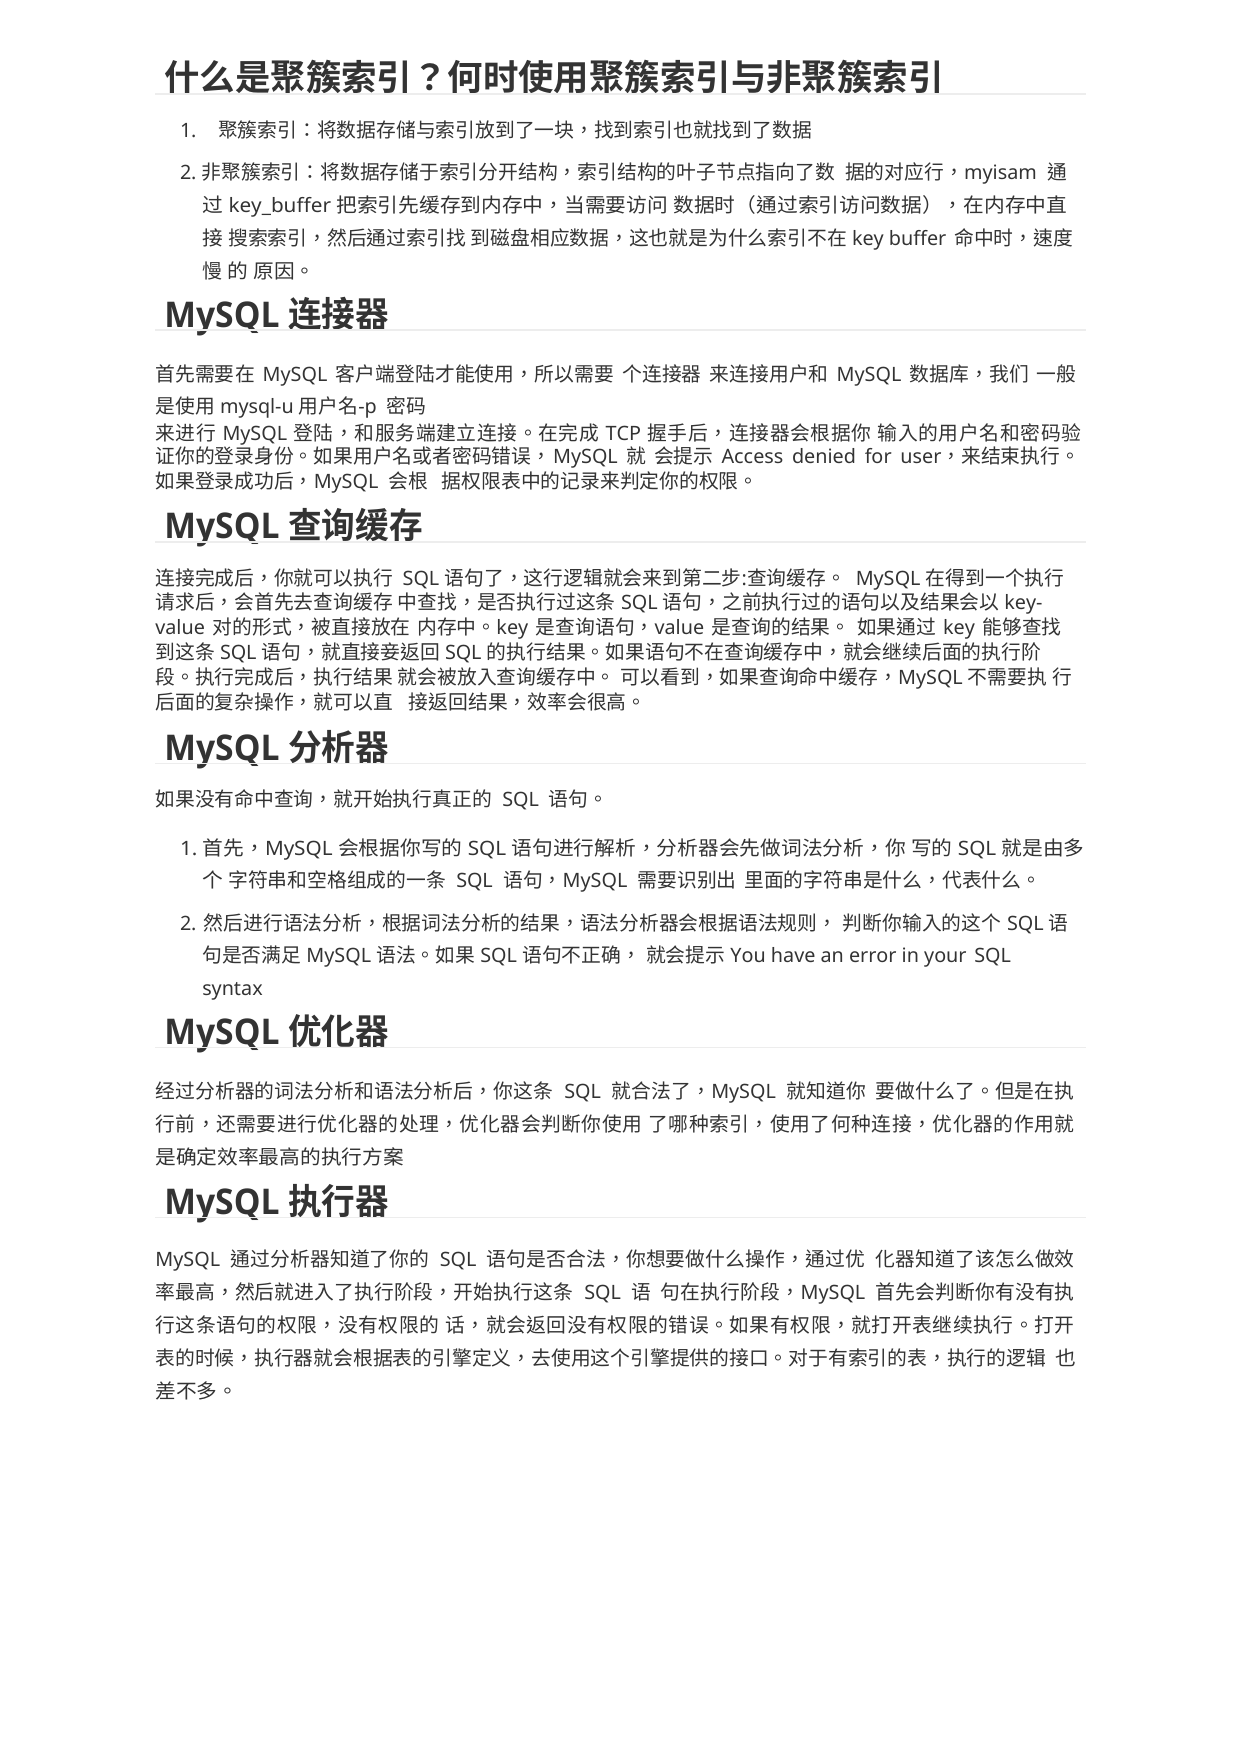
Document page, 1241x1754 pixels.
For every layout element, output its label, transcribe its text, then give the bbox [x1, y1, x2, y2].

text 2. 然后进行语法分析，根据词法分析的结果，语法分析器会根据语法规则， 判断你输入的这个 SQL 语句是否满足 MySQL 语法。如果 SQL 语句不正确， 就会提示 You have an error in your SQL syntax [180, 904, 1076, 1002]
subtitle MySQL 执行器 [155, 1176, 1098, 1224]
subtitle 什么是聚簇索引？何时使用聚簇索引与非聚簇索引 [155, 54, 1098, 100]
subtitle MySQL 优化器 [155, 1006, 1098, 1055]
subtitle MySQL 连接器 [155, 289, 1098, 337]
subtitle MySQL 查询缓存 [155, 501, 1098, 549]
text 经过分析器的词法分析和语法分析后，你这条 SQL 就合法了，MySQL 就知道你 要做什么了。但是在执 行前，还需要进行优化器的处理，优化器会判断你使用 了哪种索引，使用了何种连接，优化器的作用就 是确定效率最高的执行方案 [155, 1072, 1076, 1171]
subtitle MySQL 分析器 [155, 722, 1098, 771]
text 1. 首先，MySQL 会根据你写的 SQL 语句进行解析，分析器会先做词法分析，你 写的 SQL 就是由多个 字符串和空格组成的一条 SQL 语句，MySQL 需要识别出 里面的字符串是什么，代表什么。 [180, 829, 1088, 894]
text 2. 非聚簇索引：将数据存储于索引分开结构，索引结构的叶子节点指向了数 据的对应行，myisam 通 过 key_buffer 把索引先缓存到内存中，当需要访问 数据时（通过索引访问数据），在内存中直接 搜索索引，然后通过索引找 到磁盘相应数据，这也就是为什么索引不在 key buffer 命中时，速度慢 的 原因。 [180, 153, 1085, 285]
text 1. 聚簇索引：将数据存储与索引放到了一块，找到索引也就找到了数据 [180, 116, 1076, 143]
text MySQL 通过分析器知道了你的 SQL 语句是否合法，你想要做什么操作，通过优 化器知道了该怎么做效 率最高，然后就进入了执行阶段，开始执行这条 SQL 语 句在执行阶段，MySQL 首先会判断你有没有执 行这条语句的权限，没有权限的 话，就会返回没有权限的错误。如果有权限，就打开表继续执行。打开 表的时候，执行器就会根据表的引擎定义，去使用这个引擎提供的接口。对于有索引的表，执行的逻辑 也差不多。 [155, 1240, 1076, 1405]
text 如果没有命中查询，就开始执行真正的 SQL 语句。 [155, 785, 1098, 812]
text 连接完成后，你就可以执行 SQL 语句了，这行逻辑就会来到第二步:查询缓存。 MySQL 在得到一个执行 请求后，会首先去查询缓存 中查找，是否执行过这条 SQL 语句，之前执行过的语句以及结果会以 key- value 对的形式，被直接放在 内存中。key 是查询语句，value 是查询的结果。 如果通过 key 能够查找 到这条 SQL 语句，就直接妾返回 SQL 的执行结果。如果语句不在查询缓存中，就会继续后面的执行阶 段。执行完成后，执行结果 就会被放入查询缓存中。 可以看到，如果查询命中缓存，MySQL 不需要执 行后面的复杂操作，就可以直 接返回结果，效率会很高。 [155, 566, 1076, 715]
text 来进行 MySQL 登陆，和服务端建立连接。在完成 TCP 握手后，连接器会根据你 输入的用户名和密码验 证你的登录身份。如果用户名或者密码错误，MySQL 就 会提示 Access denied for user，来结束执行。 如果登录成功后，MySQL 会根 据权限表中的记录来判定你的权限。 [155, 421, 1081, 494]
text 首先需要在 MySQL 客户端登陆才能使用，所以需要 个连接器 来连接用户和 MySQL 数据库，我们 一般 是使用 mysql-u 用户名-p 密码 [155, 355, 1077, 421]
